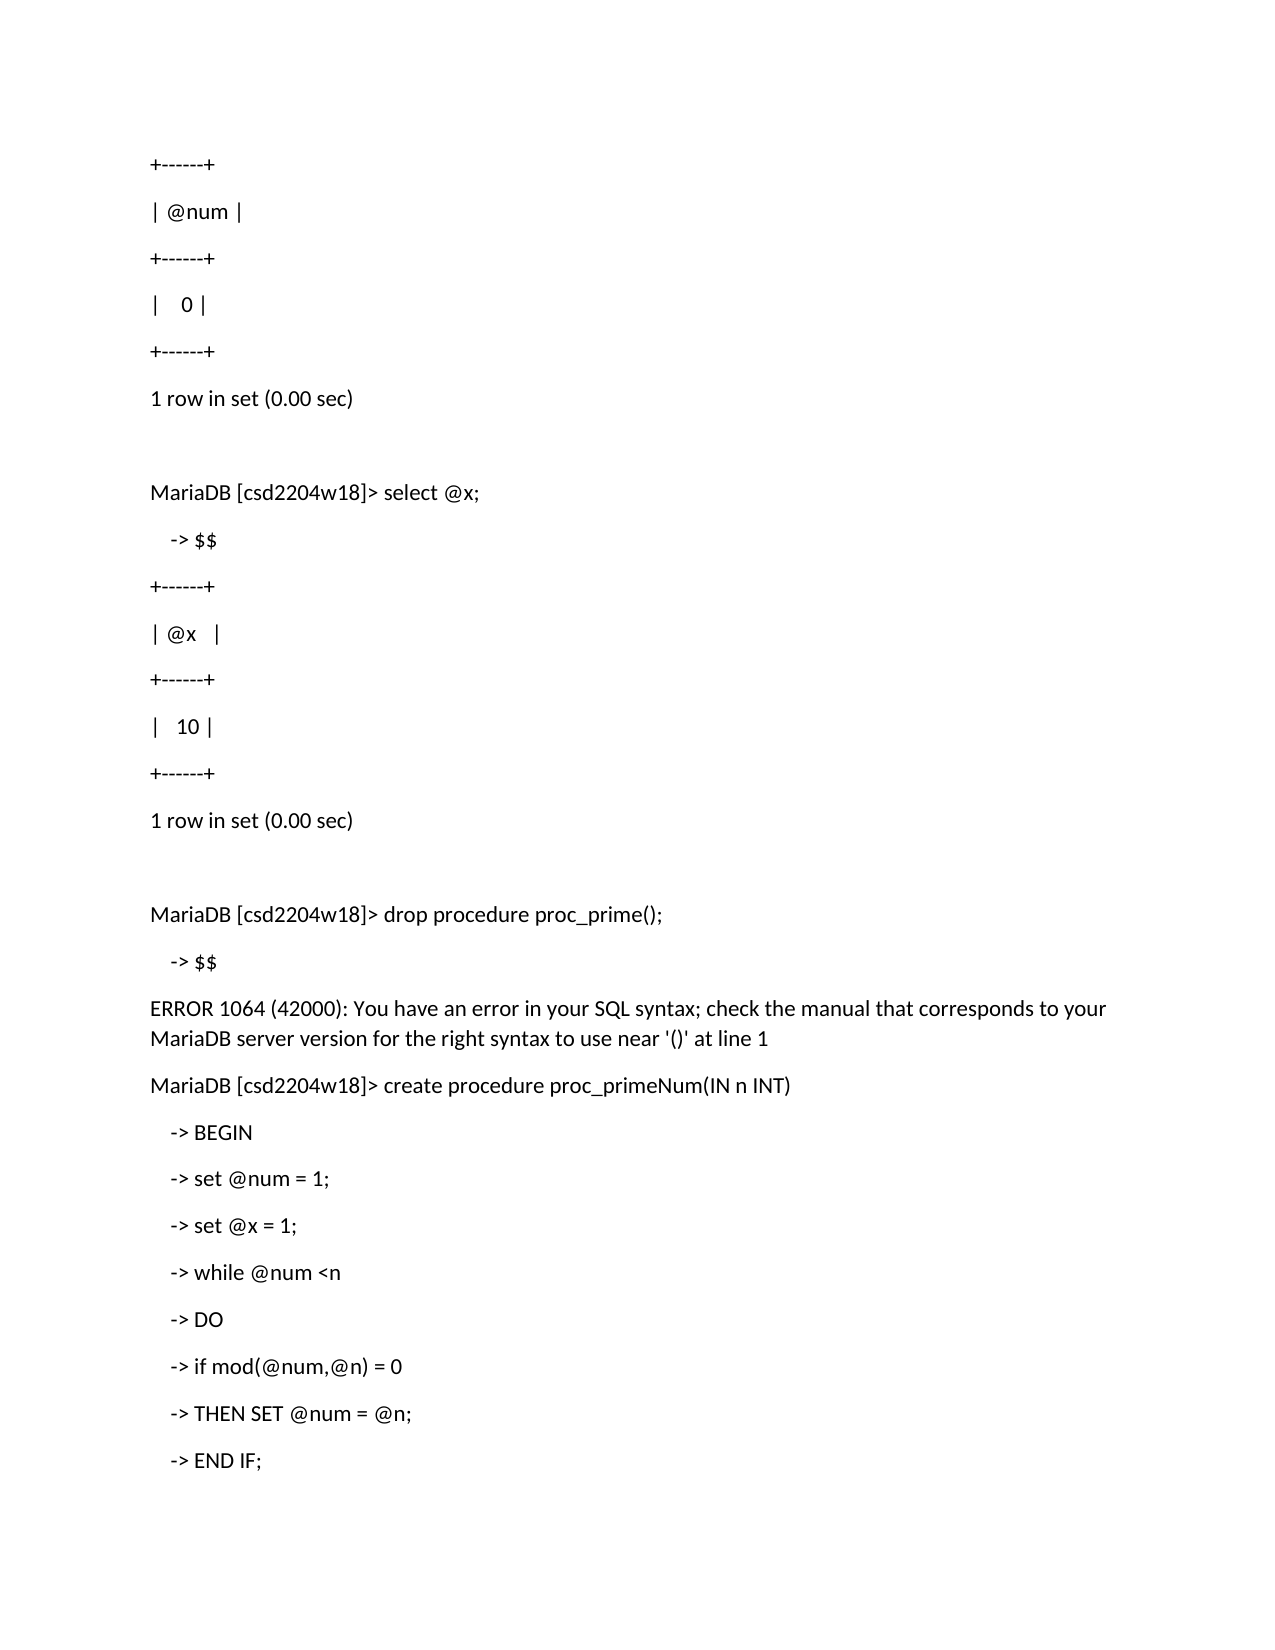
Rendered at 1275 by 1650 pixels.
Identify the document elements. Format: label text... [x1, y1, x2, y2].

text MariaDB [csd2204w18]> create procedure proc_primeNum(IN n INT) [150, 1071, 1125, 1099]
text -> DO [150, 1305, 1125, 1333]
text -> while @num <n [150, 1258, 1125, 1286]
text MariaDB [csd2204w18]> drop procedure proc_prime(); [150, 900, 1125, 928]
text +------+ [150, 759, 1125, 787]
text -> THEN SET @num = @n; [150, 1399, 1125, 1427]
text -> $$ [150, 525, 1125, 553]
text +------+ [150, 244, 1125, 272]
text +------+ [150, 150, 1125, 178]
text -> END IF; [150, 1446, 1125, 1474]
text 1 row in set (0.00 sec) [150, 806, 1125, 834]
text | @num | [150, 197, 1125, 225]
text 1 row in set (0.00 sec) [150, 384, 1125, 412]
text -> $$ [150, 947, 1125, 975]
text | 10 | [150, 712, 1125, 741]
text ERROR 1064 (42000): You have an error in your SQL syntax; check the manual that corresponds to your MariaDB server version for the right syntax to use near '()' at line 1 [150, 994, 1125, 1052]
text -> if mod(@num,@n) = 0 [150, 1352, 1125, 1380]
text -> set @x = 1; [150, 1211, 1125, 1239]
text -> set @num = 1; [150, 1164, 1125, 1193]
text -> BEGIN [150, 1118, 1125, 1146]
text | @x | [150, 619, 1125, 647]
text +------+ [150, 337, 1125, 366]
text +------+ [150, 666, 1125, 694]
text | 0 | [150, 291, 1125, 319]
text +------+ [150, 572, 1125, 600]
text MariaDB [csd2204w18]> select @x; [150, 478, 1125, 506]
